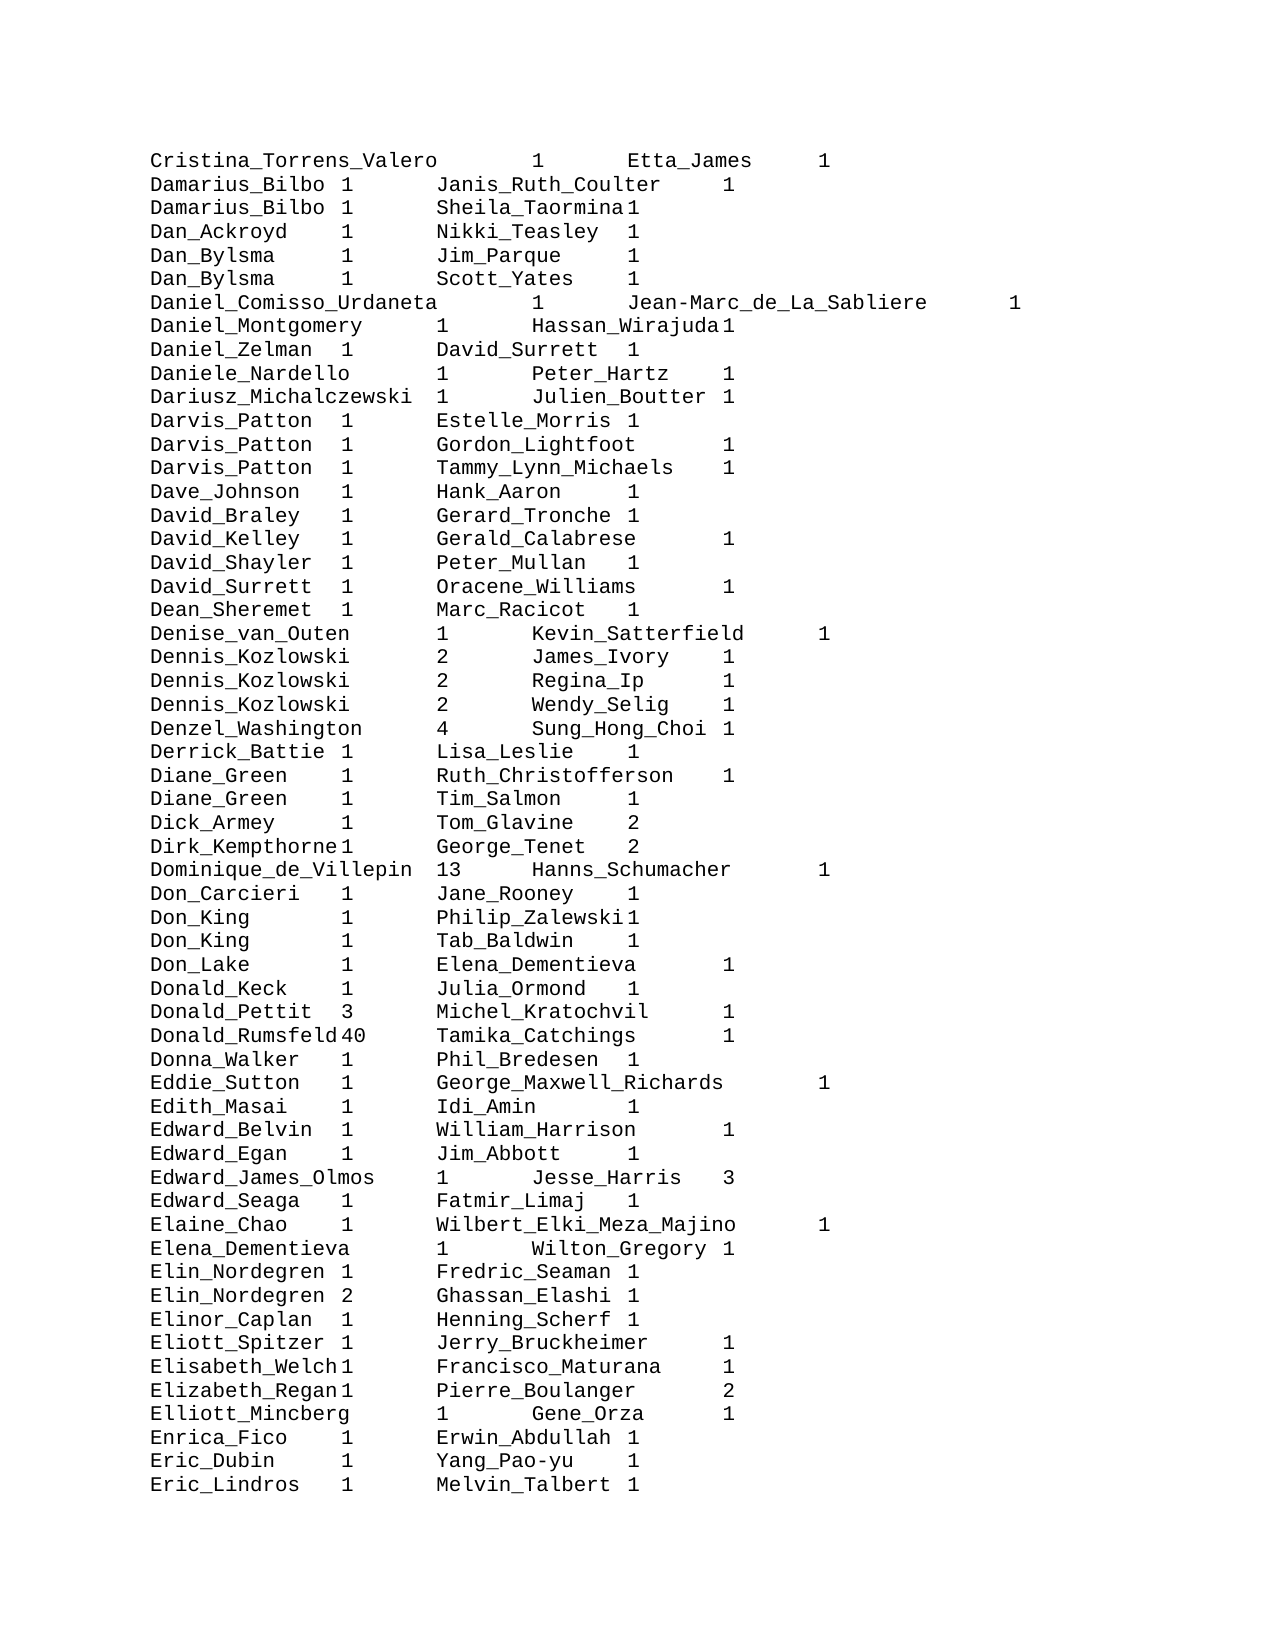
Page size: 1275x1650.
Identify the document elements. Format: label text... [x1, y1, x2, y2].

text Daniele_Nardello 1 Peter_Hartz 1 [150, 363, 1125, 386]
text Donald_Keck 1 Julia_Ormond 1 [150, 978, 1125, 1001]
text Eric_Lindros 1 Melvin_Talbert 1 [150, 1474, 1125, 1498]
text Damarius_Bilbo 1 Sheila_Taormina 1 [150, 197, 1125, 221]
text Don_Carcieri 1 Jane_Rooney 1 [150, 883, 1125, 907]
text Dennis_Kozlowski 2 Regina_Ip 1 [150, 670, 1125, 694]
text Elisabeth_Welch 1 Francisco_Maturana 1 [150, 1356, 1125, 1379]
text Eric_Dubin 1 Yang_Pao-yu 1 [150, 1451, 1125, 1474]
text Elliott_Mincberg 1 Gene_Orza 1 [150, 1403, 1125, 1427]
text Derrick_Battie 1 Lisa_Leslie 1 [150, 741, 1125, 765]
text Enrica_Fico 1 Erwin_Abdullah 1 [150, 1427, 1125, 1451]
text Diane_Green 1 Tim_Salmon 1 [150, 788, 1125, 812]
text Edward_Seaga 1 Fatmir_Limaj 1 [150, 1190, 1125, 1214]
text Dick_Armey 1 Tom_Glavine 2 [150, 812, 1125, 836]
text Elin_Nordegren 1 Fredric_Seaman 1 [150, 1261, 1125, 1285]
text Dan_Bylsma 1 Scott_Yates 1 [150, 268, 1125, 292]
text Edward_Belvin 1 William_Harrison 1 [150, 1119, 1125, 1143]
text David_Surrett 1 Oracene_Williams 1 [150, 576, 1125, 599]
text Edith_Masai 1 Idi_Amin 1 [150, 1096, 1125, 1119]
text Elena_Dementieva 1 Wilton_Gregory 1 [150, 1238, 1125, 1261]
text Eddie_Sutton 1 George_Maxwell_Richards 1 [150, 1072, 1125, 1096]
text Cristina_Torrens_Valero 1 Etta_James 1 [150, 150, 1125, 174]
text Donald_Pettit 3 Michel_Kratochvil 1 [150, 1001, 1125, 1025]
text Don_King 1 Philip_Zalewski 1 [150, 907, 1125, 930]
text Dennis_Kozlowski 2 Wendy_Selig 1 [150, 694, 1125, 717]
text Don_Lake 1 Elena_Dementieva 1 [150, 954, 1125, 978]
text David_Shayler 1 Peter_Mullan 1 [150, 552, 1125, 576]
text Elaine_Chao 1 Wilbert_Elki_Meza_Majino 1 [150, 1214, 1125, 1238]
text Dariusz_Michalczewski 1 Julien_Boutter 1 [150, 386, 1125, 410]
text Dave_Johnson 1 Hank_Aaron 1 [150, 481, 1125, 505]
text Daniel_Montgomery 1 Hassan_Wirajuda 1 [150, 316, 1125, 339]
text David_Braley 1 Gerard_Tronche 1 [150, 505, 1125, 528]
text Edward_James_Olmos 1 Jesse_Harris 3 [150, 1167, 1125, 1190]
text Dominique_de_Villepin 13 Hanns_Schumacher 1 [150, 859, 1125, 883]
text Darvis_Patton 1 Estelle_Morris 1 [150, 410, 1125, 434]
text Daniel_Zelman 1 David_Surrett 1 [150, 339, 1125, 363]
text Denise_van_Outen 1 Kevin_Satterfield 1 [150, 623, 1125, 647]
text Daniel_Comisso_Urdaneta 1 Jean-Marc_de_La_Sabliere 1 [150, 292, 1125, 316]
text Donna_Walker 1 Phil_Bredesen 1 [150, 1048, 1125, 1072]
text David_Kelley 1 Gerald_Calabrese 1 [150, 528, 1125, 552]
text Dan_Bylsma 1 Jim_Parque 1 [150, 244, 1125, 268]
text Dennis_Kozlowski 2 James_Ivory 1 [150, 647, 1125, 670]
text Denzel_Washington 4 Sung_Hong_Choi 1 [150, 717, 1125, 741]
text Darvis_Patton 1 Gordon_Lightfoot 1 [150, 434, 1125, 457]
text Elinor_Caplan 1 Henning_Scherf 1 [150, 1309, 1125, 1332]
text Dean_Sheremet 1 Marc_Racicot 1 [150, 599, 1125, 623]
text Elin_Nordegren 2 Ghassan_Elashi 1 [150, 1285, 1125, 1309]
text Eliott_Spitzer 1 Jerry_Bruckheimer 1 [150, 1332, 1125, 1356]
text Donald_Rumsfeld 40 Tamika_Catchings 1 [150, 1025, 1125, 1048]
text Dirk_Kempthorne 1 George_Tenet 2 [150, 836, 1125, 859]
text Edward_Egan 1 Jim_Abbott 1 [150, 1143, 1125, 1167]
text Dan_Ackroyd 1 Nikki_Teasley 1 [150, 221, 1125, 244]
text Darvis_Patton 1 Tammy_Lynn_Michaels 1 [150, 457, 1125, 481]
text Don_King 1 Tab_Baldwin 1 [150, 930, 1125, 954]
text Damarius_Bilbo 1 Janis_Ruth_Coulter 1 [150, 174, 1125, 197]
text Diane_Green 1 Ruth_Christofferson 1 [150, 765, 1125, 788]
text Elizabeth_Regan 1 Pierre_Boulanger 2 [150, 1379, 1125, 1403]
